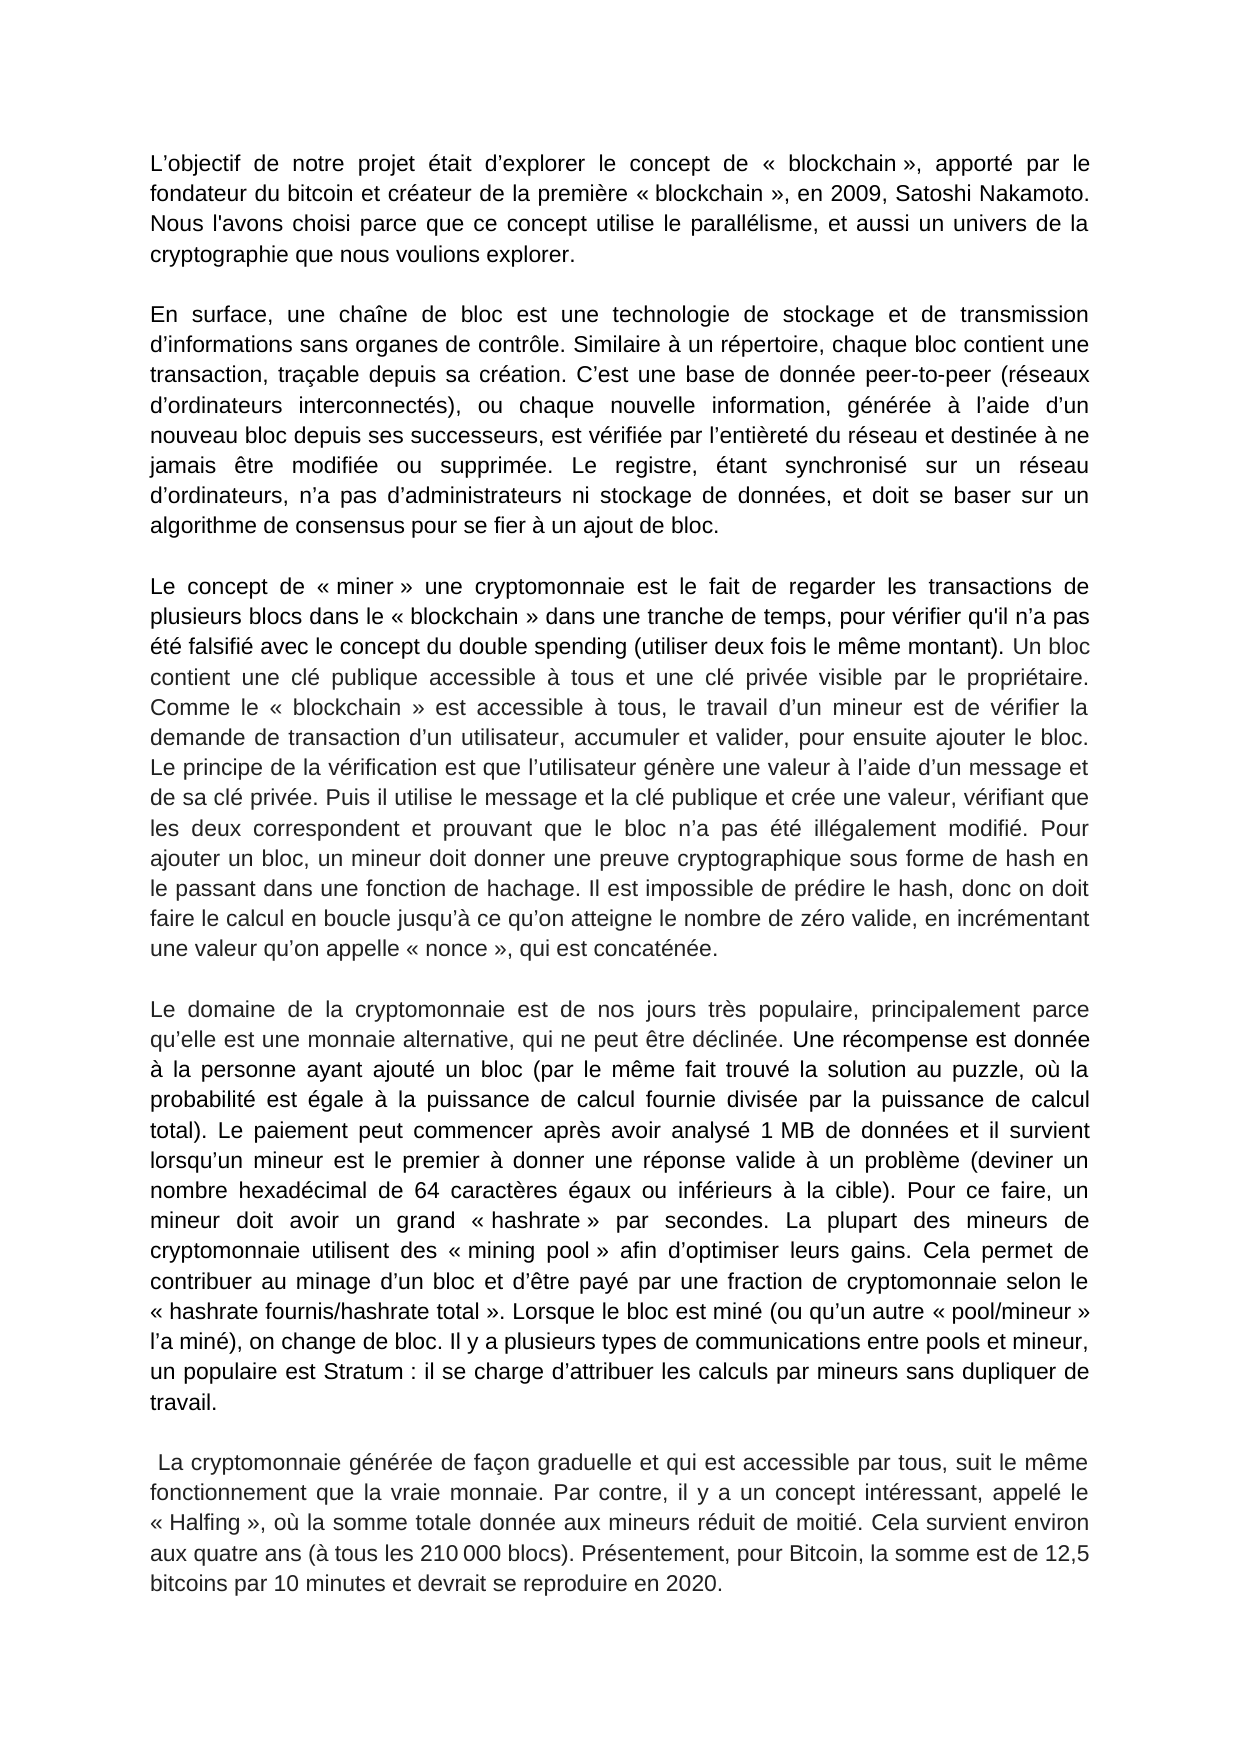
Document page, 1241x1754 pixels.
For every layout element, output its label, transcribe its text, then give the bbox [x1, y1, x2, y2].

text Le domaine de la cryptomonnaie est de nos jours très populaire, principalement parce qu’elle est une monnaie alternative, qui ne peut être déclinée. Une récompense est donnée à la personne ayant ajouté un bloc (par le même fait trouvé la solution au puzzle, où la probabilité est égale à la puissance de calcul fournie divisée par la puissance de calcul total). Le paiement peut commencer après avoir analysé 1 MB de données et il survient lorsqu’un mineur est le premier à donner une réponse valide à un problème (deviner un nombre hexadécimal de 64 caractères égaux ou inférieurs à la cible). Pour ce faire, un mineur doit avoir un grand « hashrate » par secondes. La plupart des mineurs de cryptomonnaie utilisent des « mining pool » afin d’optimiser leurs gains. Cela permet de contribuer au minage d’un bloc et d’être payé par une fraction de cryptomonnaie selon le « hashrate fournis/hashrate total ». Lorsque le bloc est miné (ou qu’un autre « pool/mineur » l’a miné), on change de bloc. Il y a plusieurs types de communications entre pools et mineur, un populaire est Stratum : il se charge d’attribuer les calculs par mineurs sans dupliquer de travail. La cryptomonnaie générée de façon graduelle et qui est accessible par tous, suit le même fonctionnement que la vraie monnaie. Par contre, il y a un concept intéressant, appelé le « Halfing », où la somme totale donnée aux mineurs réduit de moitié. Cela survient environ aux quatre ans (à tous les 210 000 blocs). Présentement, pour Bitcoin, la somme est de 12,5 bitcoins par 10 minutes et devrait se reproduire en 2020. [150, 996, 1090, 1596]
text L’objectif de notre projet était d’explorer le concept de « blockchain », apporté par le fondateur du bitcoin et créateur de la première « blockchain », en 2009, Satoshi Nakamoto. Nous l'avons choisi parce que ce concept utilise le parallélisme, et aussi un univers de la cryptographie que nous voulions explorer. [150, 150, 1090, 267]
text Le concept de « miner » une cryptomonnaie est le fait de regarder les transactions de plusieurs blocs dans le « blockchain » dans une tranche de temps, pour vérifier qu'il n’a pas été falsifié avec le concept du double spending (utiliser deux fois le même montant). Un bloc contient une clé publique accessible à tous et une clé privée visible par le propriétaire. Comme le « blockchain » est accessible à tous, le travail d’un mineur est de vérifier la demande de transaction d’un utilisateur, accumuler et valider, pour ensuite ajouter le bloc. Le principe de la vérification est que l’utilisateur génère une valeur à l’aide d’un message et de sa clé privée. Puis il utilise le message et la clé publique et crée une valeur, vérifiant que les deux correspondent et prouvant que le bloc n’a pas été illégalement modifié. Pour ajouter un bloc, un mineur doit donner une preuve cryptographique sous forme de hash en le passant dans une fonction de hachage. Il est impossible de prédire le hash, donc on doit faire le calcul en boucle jusqu’à ce qu’on atteigne le nombre de zéro valide, en incrémentant une valeur qu’on appelle « nonce », qui est concaténée. [150, 573, 1090, 962]
text En surface, une chaîne de bloc est une technologie de stockage et de transmission d’informations sans organes de contrôle. Similaire à un répertoire, chaque bloc contient une transaction, traçable depuis sa création. C’est une base de donnée peer-to-peer (réseaux d’ordinateurs interconnectés), ou chaque nouvelle information, générée à l’aide d’un nouveau bloc depuis ses successeurs, est vérifiée par l’entièreté du réseau et destinée à ne jamais être modifiée ou supprimée. Le registre, étant synchronisé sur un réseau d’ordinateurs, n’a pas d’administrateurs ni stockage de données, et doit se baser sur un algorithme de consensus pour se fier à un ajout de bloc. [150, 301, 1090, 539]
